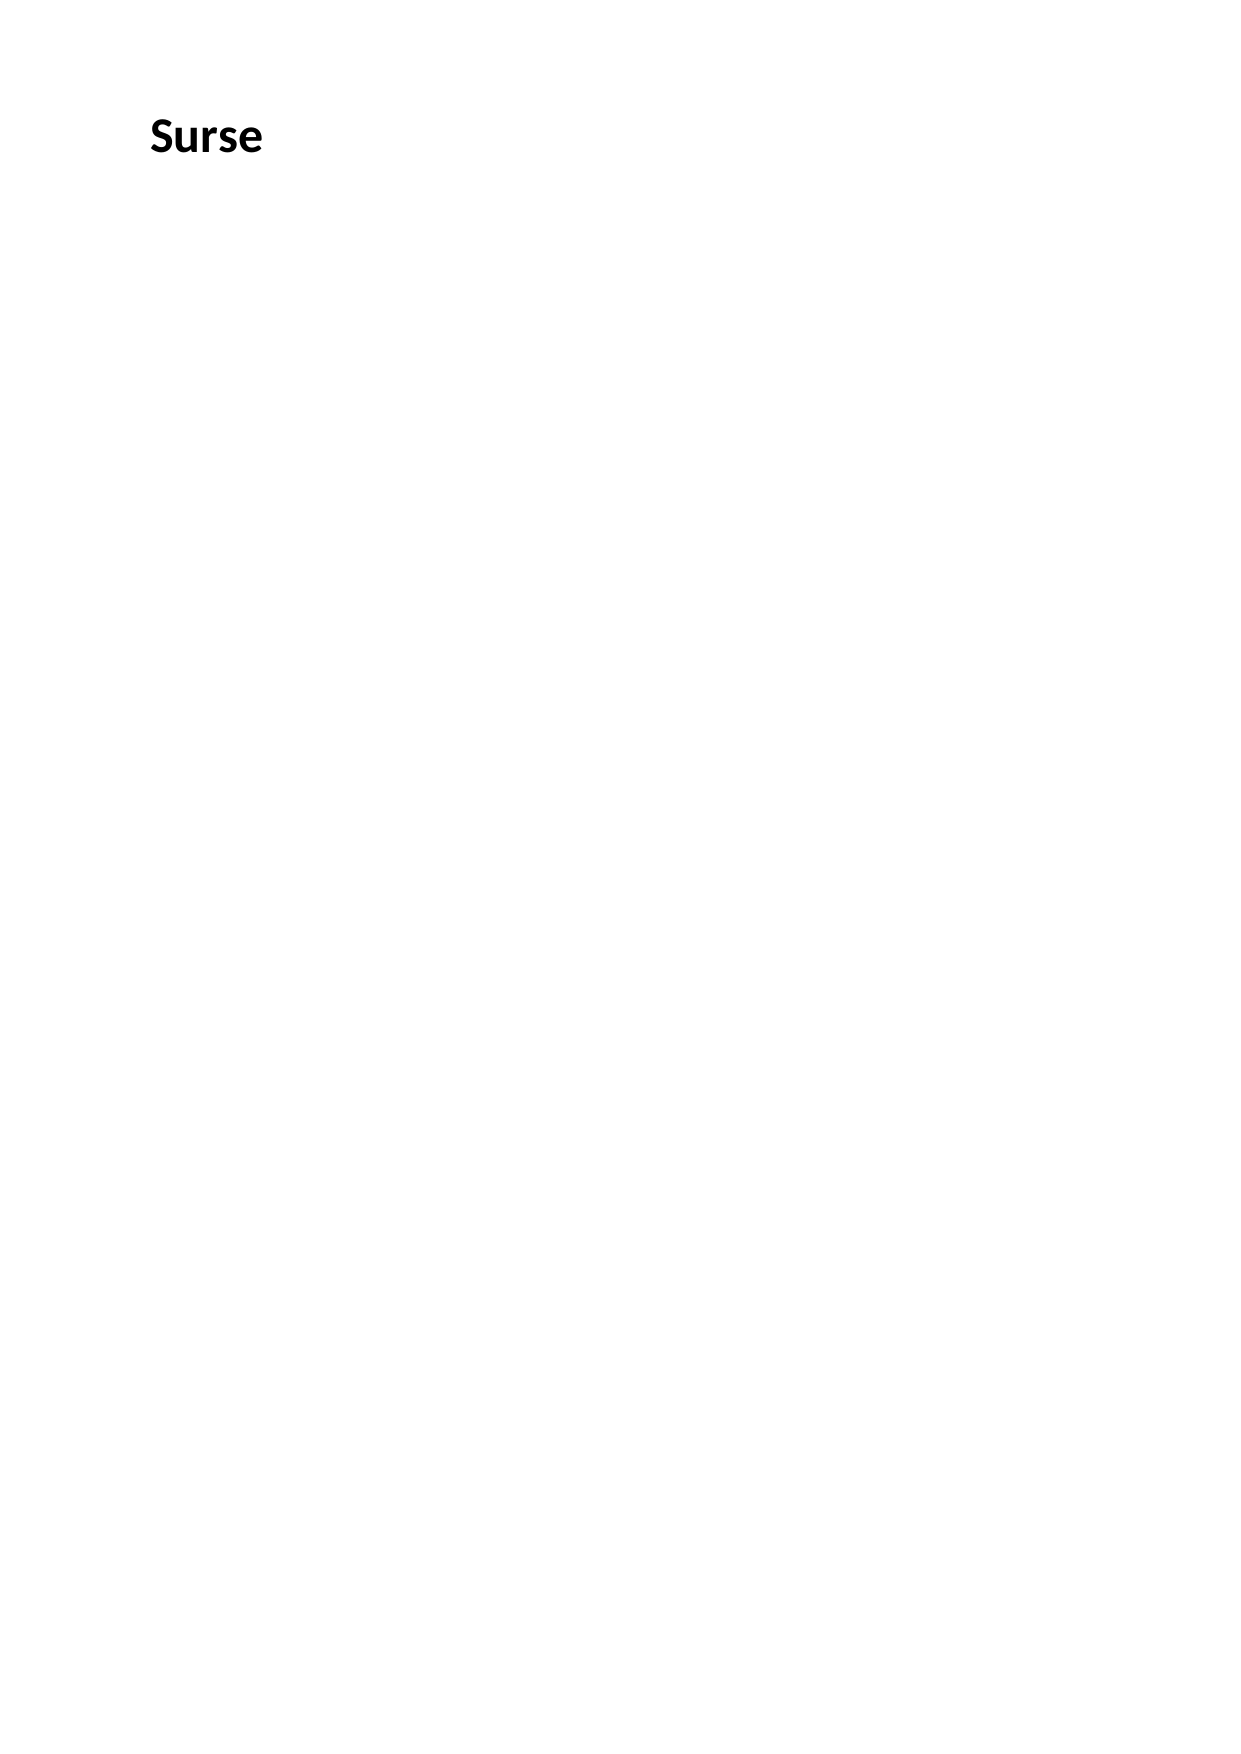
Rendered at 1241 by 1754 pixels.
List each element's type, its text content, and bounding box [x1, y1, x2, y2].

text Surse [150, 103, 1090, 164]
